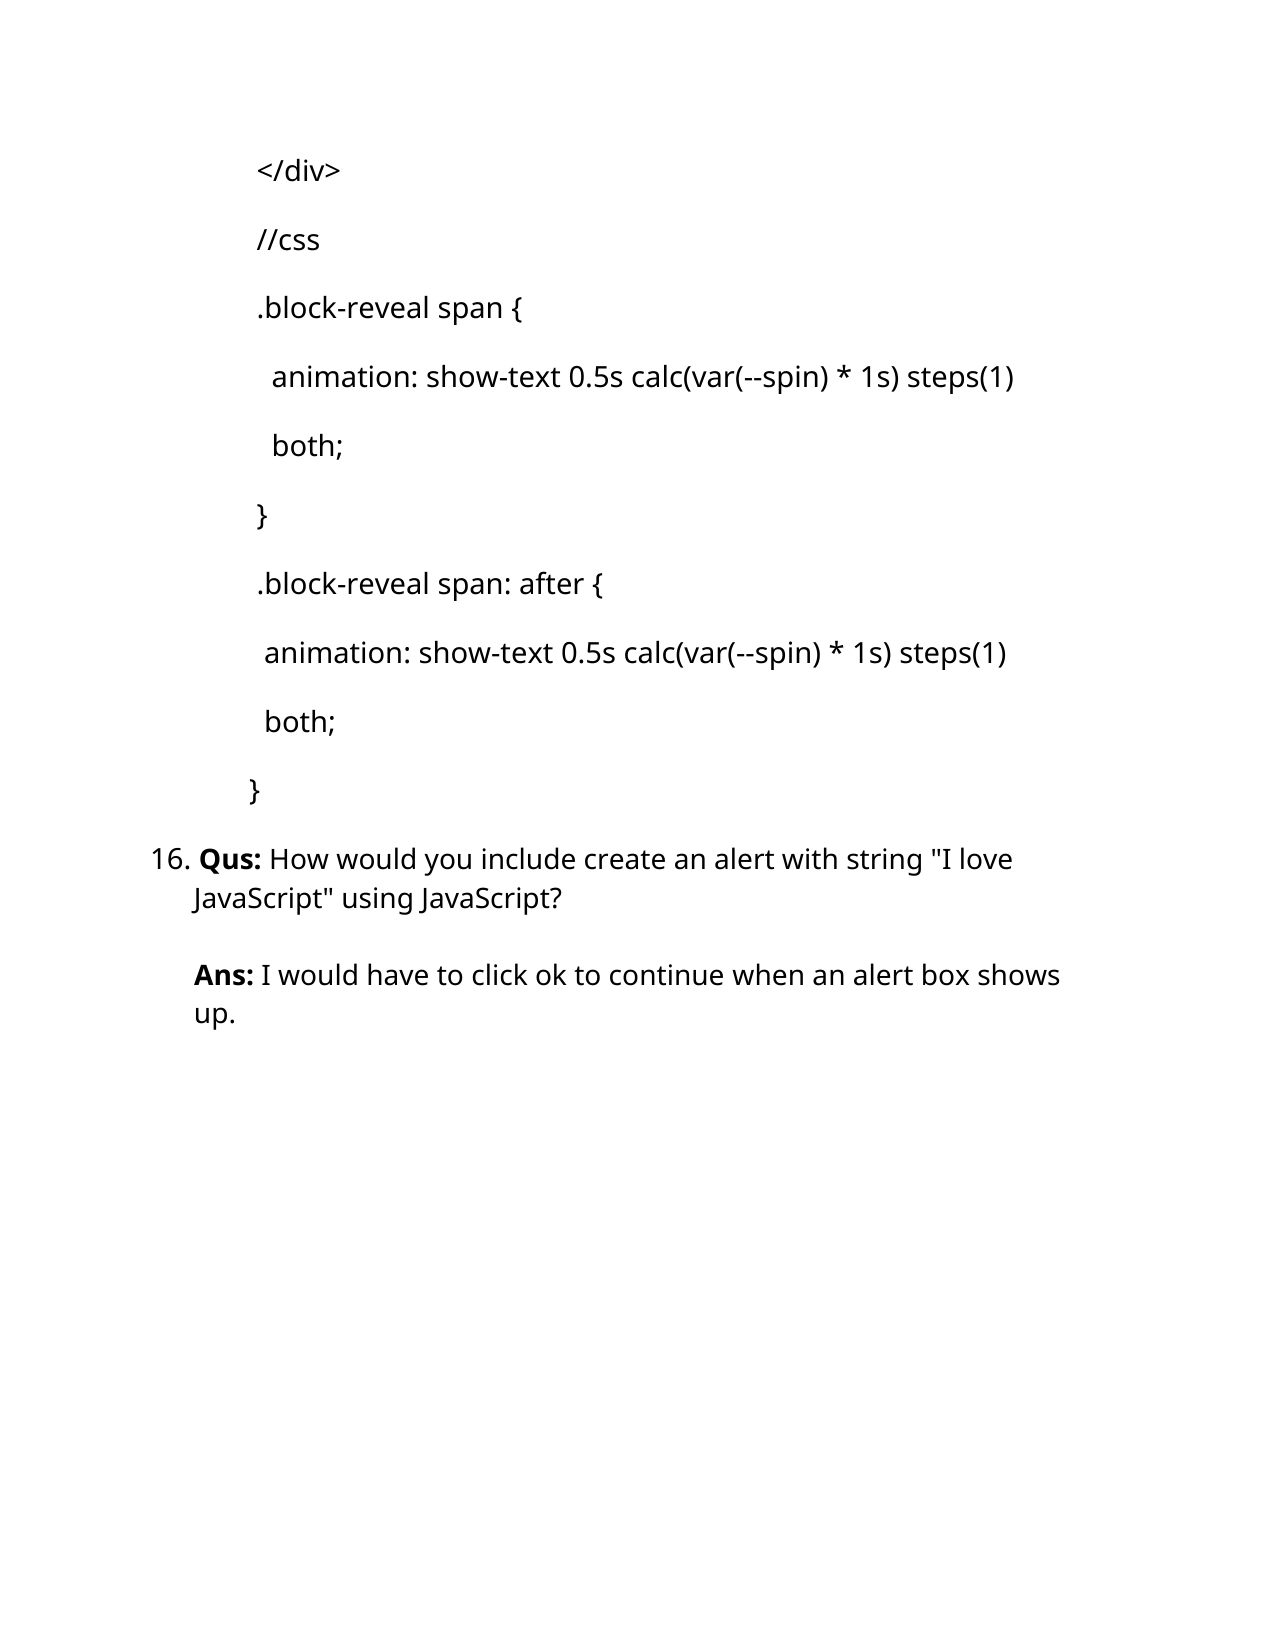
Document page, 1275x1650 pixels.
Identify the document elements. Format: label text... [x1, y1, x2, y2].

text } [211, 770, 1125, 809]
text } [211, 494, 1125, 534]
text animation: show-text 0.5s calc(var(--spin) * 1s) steps(1) [211, 357, 1125, 396]
text </div> [211, 150, 1125, 190]
text both; [211, 701, 1125, 741]
text Ans: I would have to click ok to continue when an alert box shows [150, 955, 1125, 993]
text up. [150, 993, 1125, 1032]
text 16. Qus: How would you include create an alert with string "I love [150, 838, 1125, 878]
text animation: show-text 0.5s calc(var(--spin) * 1s) steps(1) [211, 632, 1125, 672]
text JavaScript" using JavaScript? [150, 878, 1125, 917]
text //css [211, 219, 1125, 258]
text both; [211, 425, 1125, 465]
text .block-reveal span: after { [211, 563, 1125, 603]
text .block-reveal span { [211, 288, 1125, 327]
